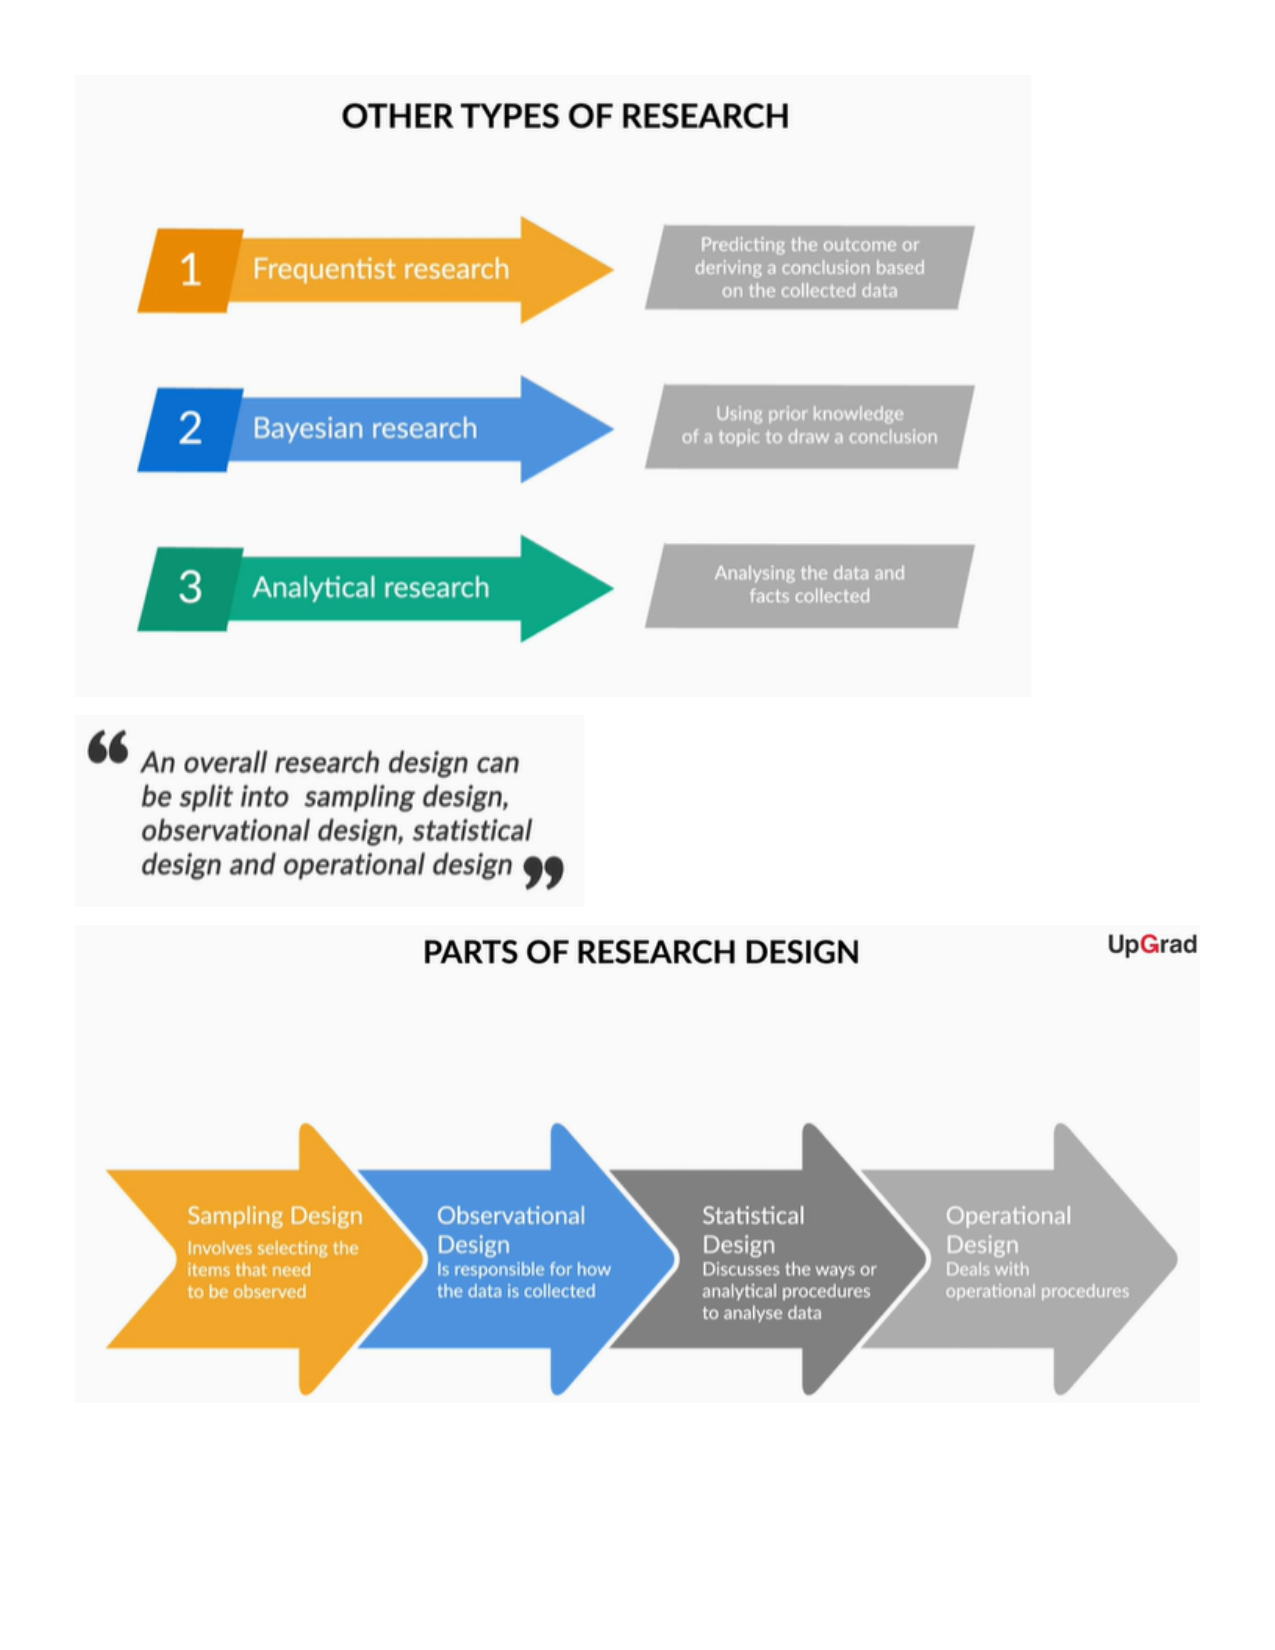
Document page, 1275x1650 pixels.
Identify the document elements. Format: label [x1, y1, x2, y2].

picture [75, 925, 1200, 1403]
picture [75, 715, 585, 907]
picture [75, 75, 1032, 697]
